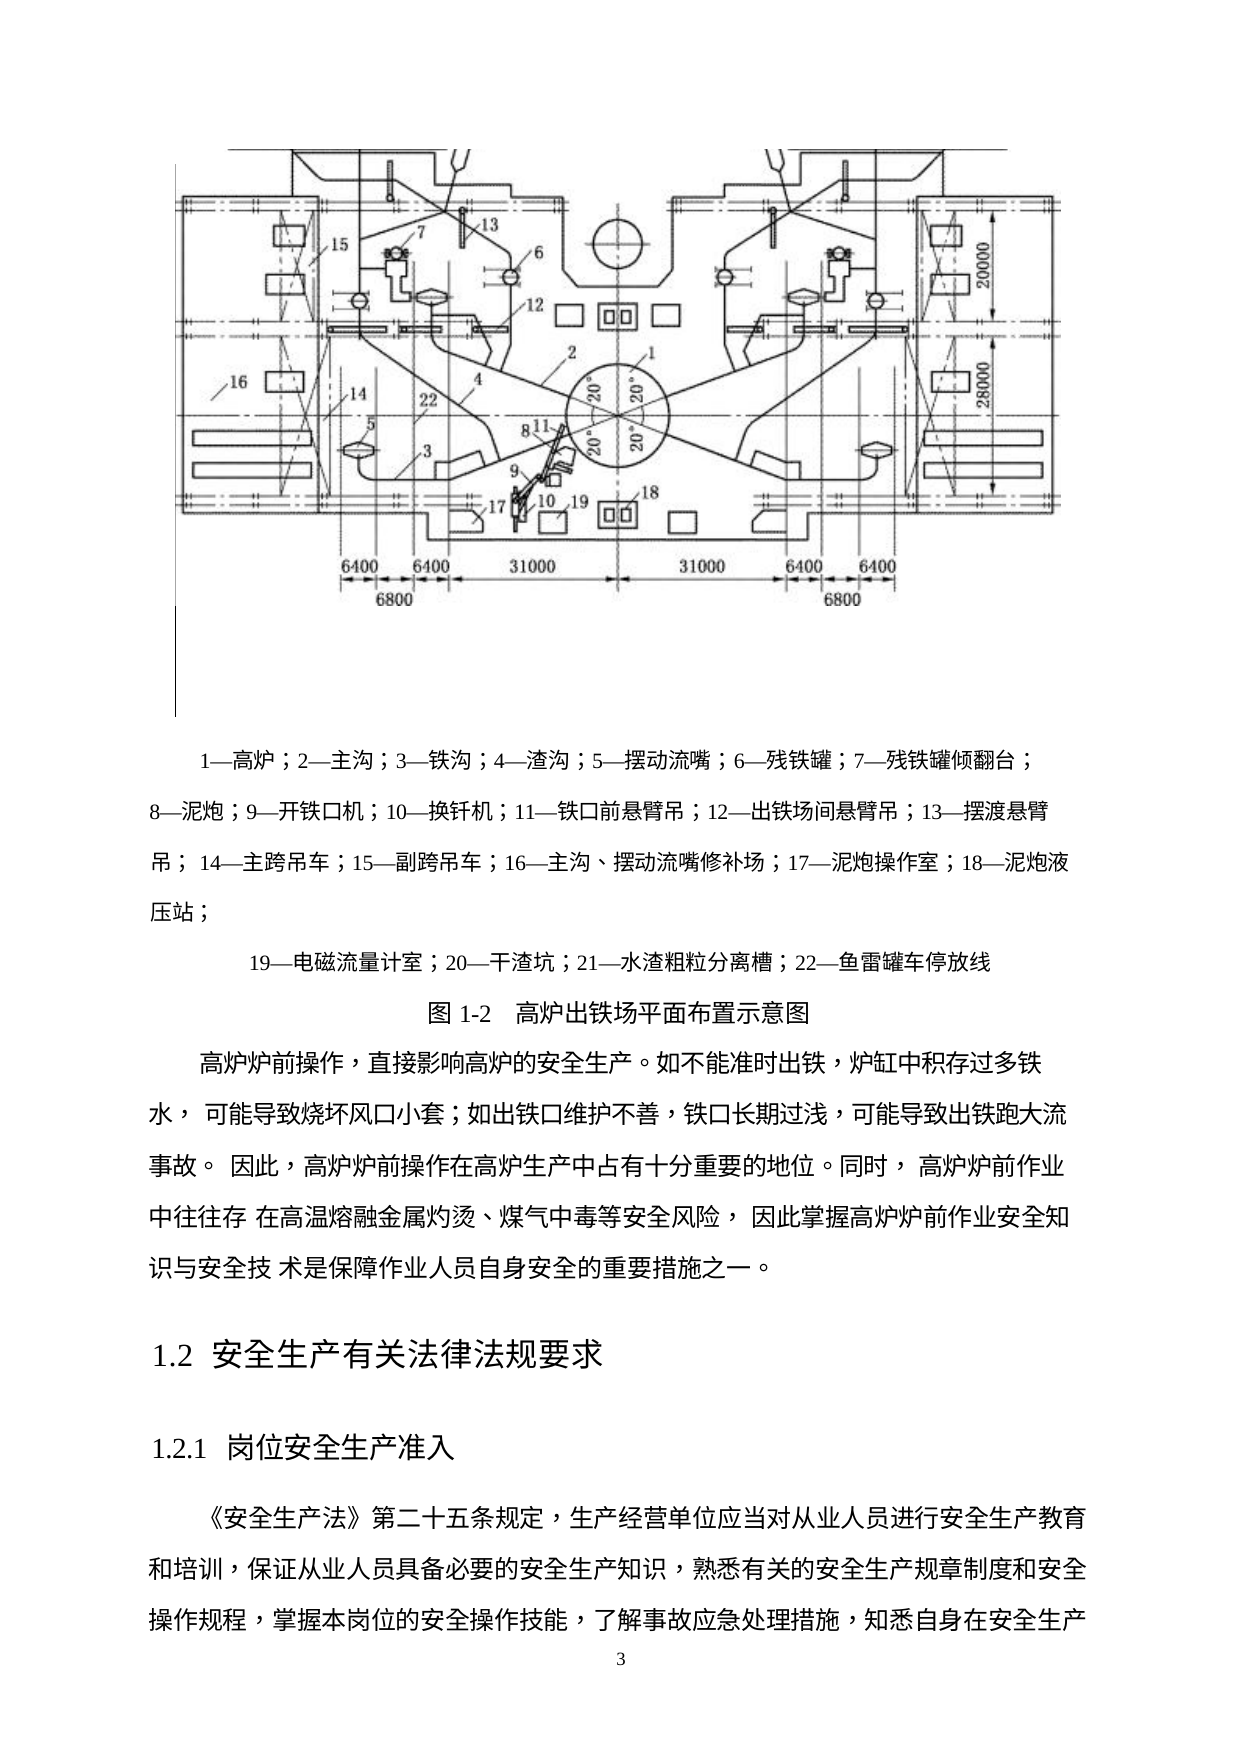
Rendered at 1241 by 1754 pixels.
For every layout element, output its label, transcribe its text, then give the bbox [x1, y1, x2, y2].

text 高炉炉前操作，直接影响高炉的安全生产。如不能准时出铁，炉缸中积存过多铁水， 可能导致烧坏风口小套；如出铁口维护不善，铁口长期过浅，可能导致出铁跑大流事故。 因此，高炉炉前操作在高炉生产中占有十分重要的地位。同时， 高炉炉前作业中往往存 在高温熔融金属灼烫、煤气中毒等安全风险， 因此掌握高炉炉前作业安全知识与安全技 术是保障作业人员自身安全的重要措施之一。 [149, 1046, 1089, 1284]
text 19—电磁流量计室；20—干渣坑；21—水渣粗粒分离槽；22—鱼雷罐车停放线 [248, 948, 1089, 976]
picture [175, 149, 1061, 606]
text 1.2.1 岗位安全生产准入 [151, 1427, 1089, 1466]
text 1—高炉；2—主沟；3—铁沟；4—渣沟；5—摆动流嘴；6—残铁罐；7—残铁罐倾翻台； [199, 746, 1089, 774]
text 1.2 安全生产有关法律法规要求 [152, 1332, 1089, 1375]
text 8—泥炮；9—开铁口机；10—换钎机；11—铁口前悬臂吊；12—出铁场间悬臂吊；13—摆渡悬臂吊； 14—主跨吊车；15—副跨吊车；16—主沟、摆动流嘴修补场；17—泥炮操作室；18—泥炮液压站； [149, 796, 1084, 927]
text 图 1-2 高炉出铁场平面布置示意图 [427, 996, 1089, 1029]
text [149, 1500, 1089, 1636]
